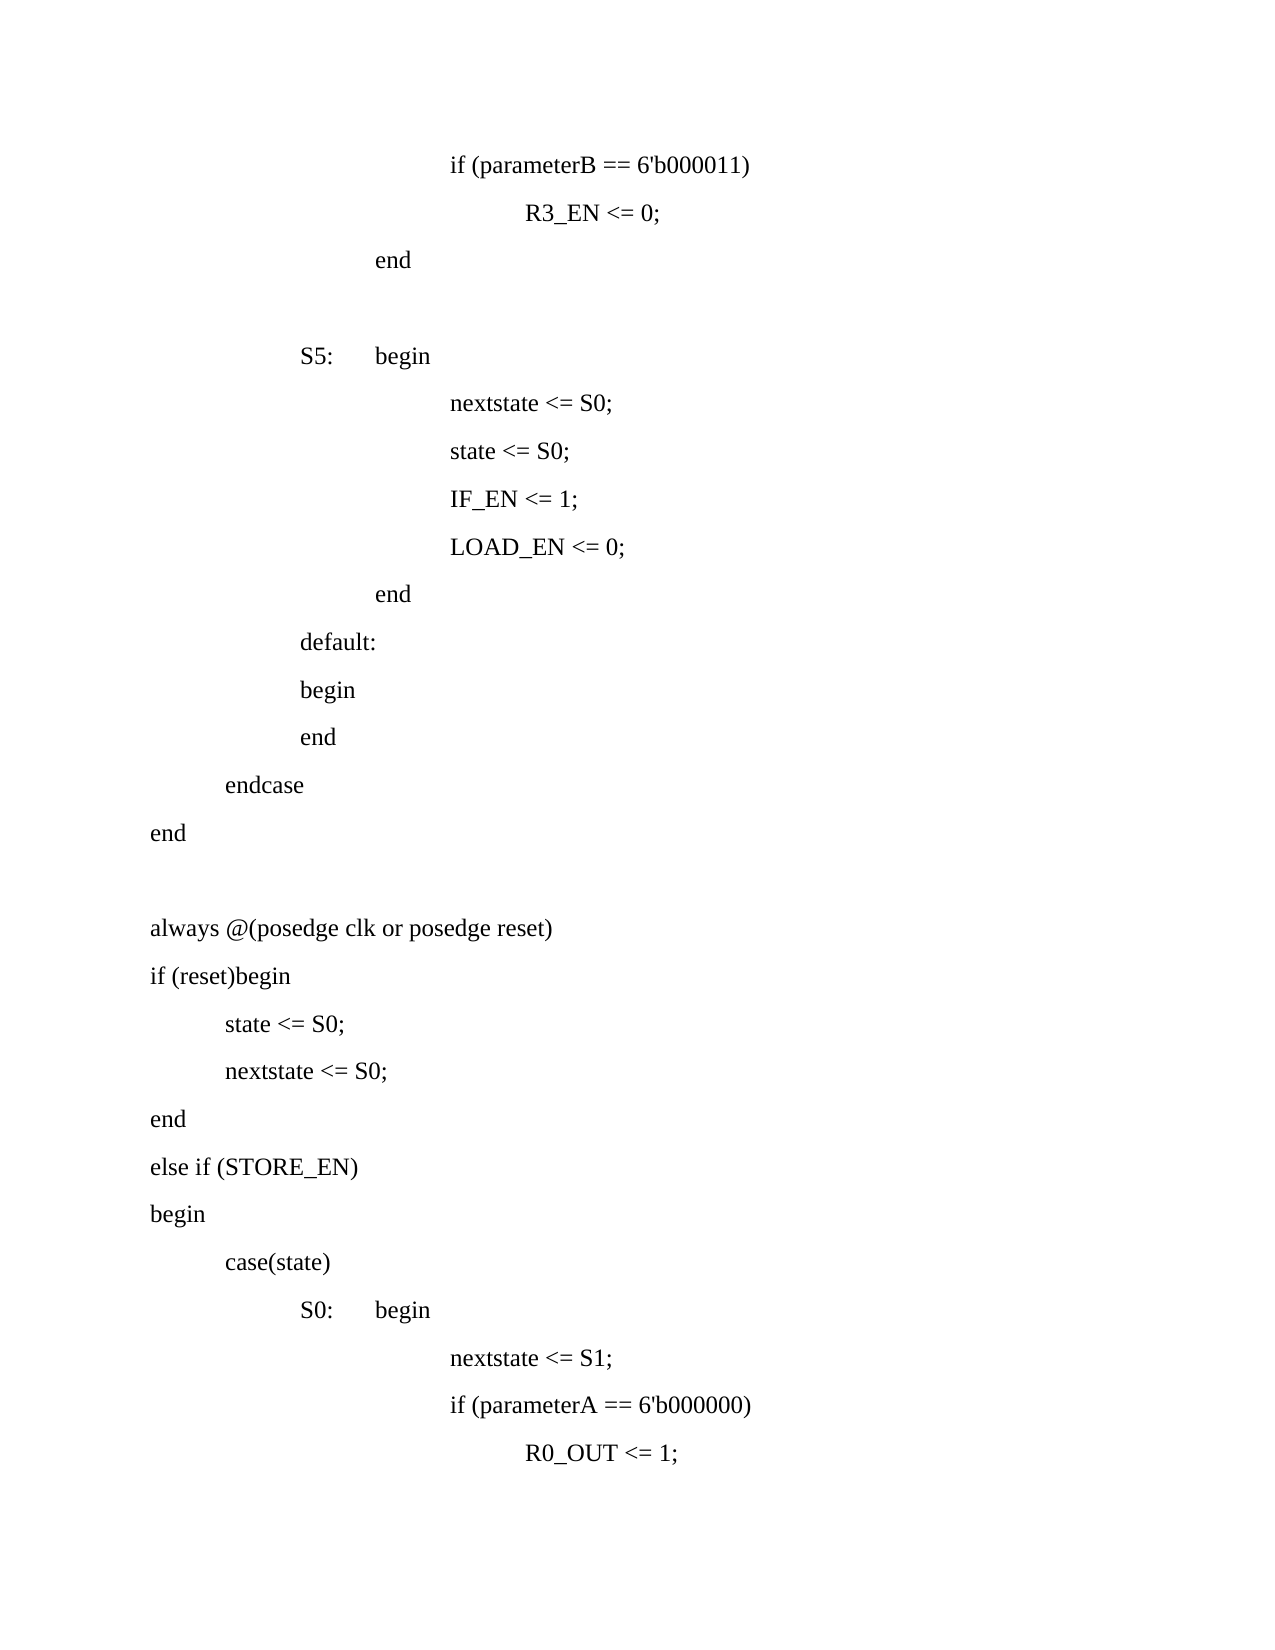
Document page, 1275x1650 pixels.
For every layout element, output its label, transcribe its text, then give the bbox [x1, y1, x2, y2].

text nextstate <= S0; [150, 1056, 1125, 1085]
text end [150, 1104, 1125, 1133]
text state <= S0; [150, 1009, 1125, 1037]
text if (parameterA == 6'b000000) [150, 1390, 1125, 1419]
text begin [150, 1199, 1125, 1228]
text if (parameterB == 6'b000011) [150, 150, 1125, 179]
text R3_EN <= 0; [150, 198, 1125, 226]
text IF_EN <= 1; [150, 484, 1125, 513]
text nextstate <= S1; [150, 1343, 1125, 1371]
text S0: begin [150, 1295, 1125, 1324]
text default: [150, 627, 1125, 656]
text end [150, 245, 1125, 274]
text endcase [150, 770, 1125, 799]
text end [150, 579, 1125, 608]
text LOAD_EN <= 0; [150, 532, 1125, 560]
text else if (STORE_EN) [150, 1152, 1125, 1181]
text begin [150, 675, 1125, 703]
text always @(posedge clk or posedge reset) [150, 913, 1125, 942]
text end [150, 722, 1125, 751]
text case(state) [150, 1247, 1125, 1276]
text if (reset)begin [150, 961, 1125, 990]
text S5: begin [150, 341, 1125, 369]
text nextstate <= S0; [150, 388, 1125, 417]
text end [150, 818, 1125, 847]
text state <= S0; [150, 436, 1125, 465]
text R0_OUT <= 1; [150, 1438, 1125, 1467]
